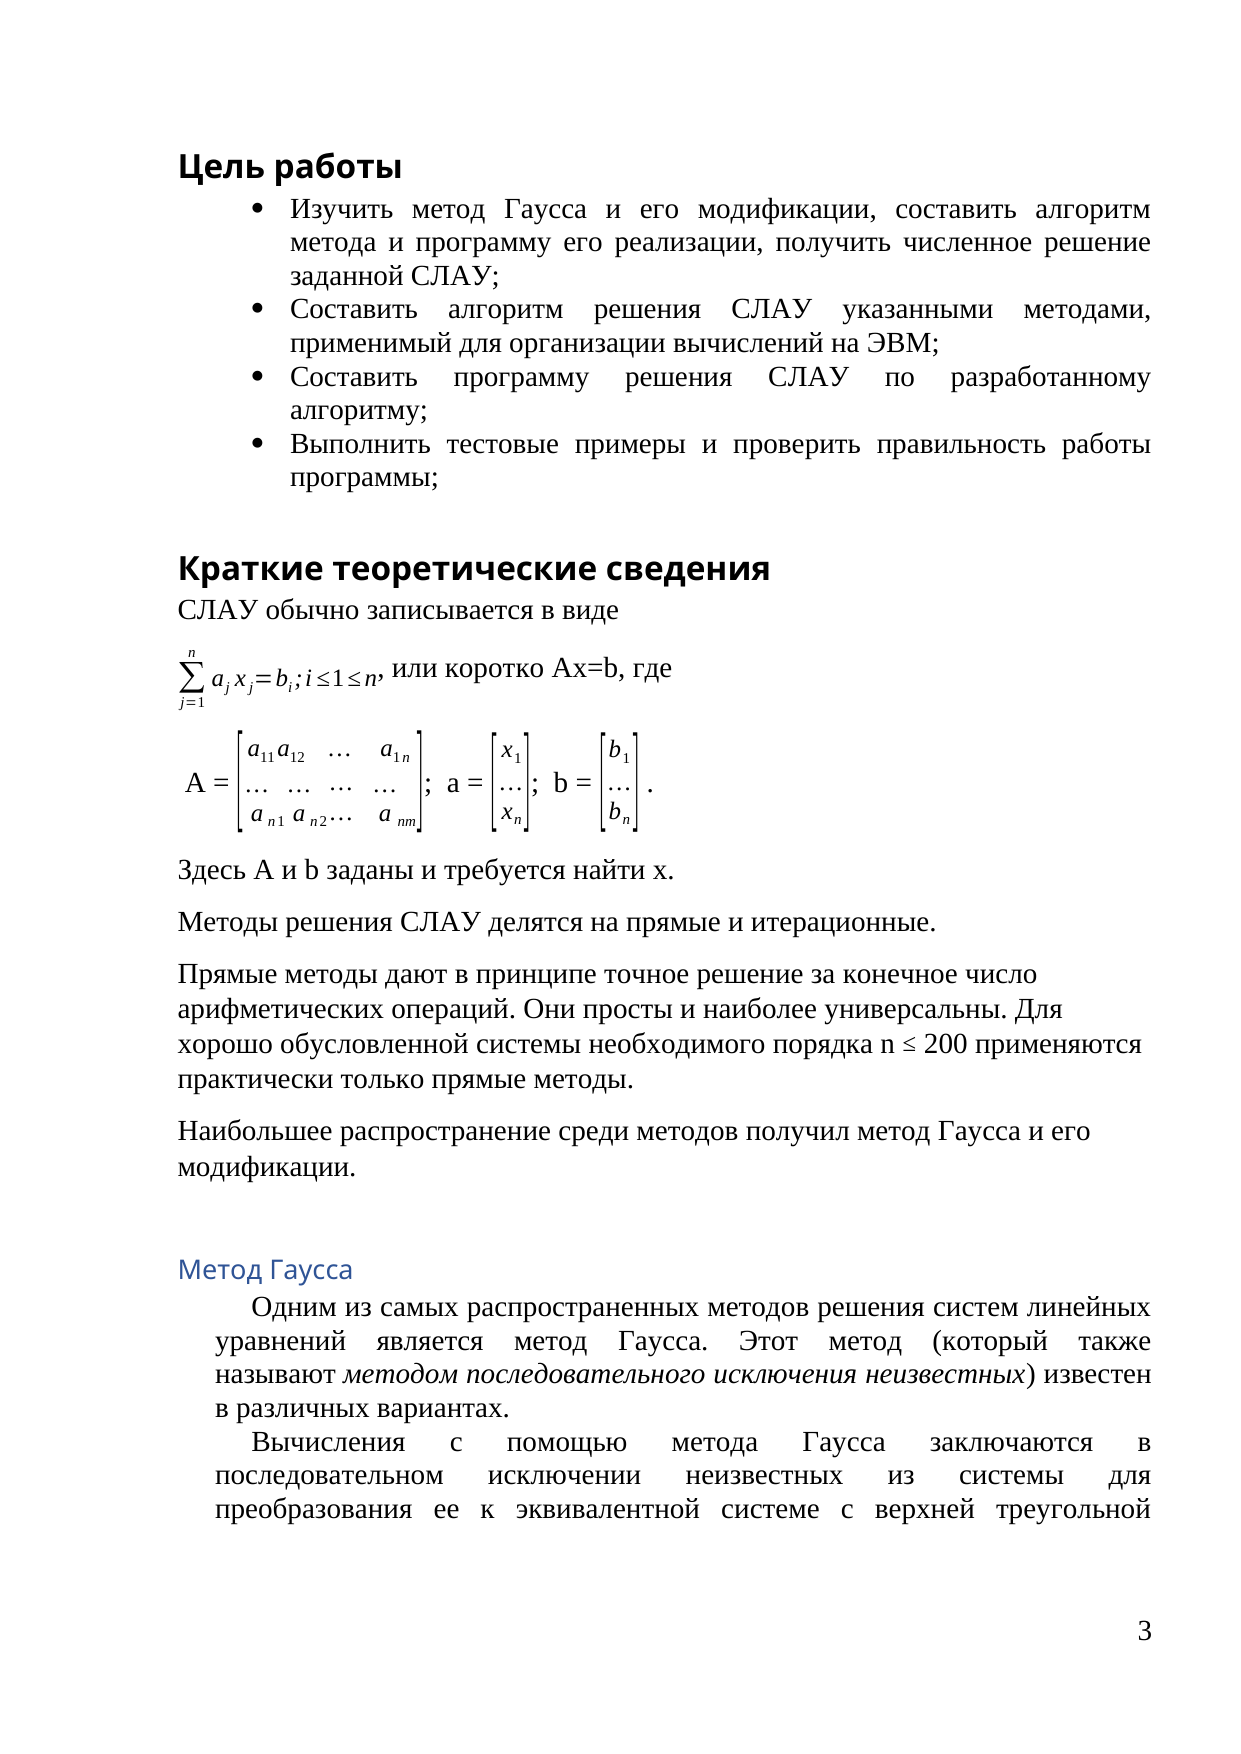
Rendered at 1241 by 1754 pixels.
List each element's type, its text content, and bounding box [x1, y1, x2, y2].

list Составить алгоритм решения СЛАУ указанными методами, применимый для организации вычислений на ЭВМ; [252, 291, 1152, 359]
subtitle Цель работы [177, 143, 1152, 188]
list Выполнить тестовые примеры и проверить правильность работы программы; [252, 426, 1152, 493]
list Изучить метод Гаусса и его модификации, составить алгоритм метода и программу его реализации, получить численное решение заданной СЛАУ; [252, 191, 1152, 291]
text Наибольшее распространение среди методов получил метод Гаусса и его модификации. [177, 1113, 1152, 1182]
text Методы решения СЛАУ делятся на прямые и итерационные. [177, 904, 1152, 938]
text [215, 1424, 1152, 1524]
text Здесь А и b заданы и требуется найти x. [177, 852, 1152, 886]
list Составить программу решения СЛАУ по разработанному алгоритму; [252, 359, 1152, 426]
text Прямые методы дают в принципе точное решение за конечное число арифметических операций. Они просты и наиболее универсальны. Для хорошо обусловленной системы необходимого порядка n 200 применяются практически только прямые методы. [177, 956, 1152, 1095]
subtitle Метод Гаусса [177, 1251, 1152, 1288]
subtitle Краткие теоретические сведения [177, 544, 1152, 590]
text , или коротко Ax=b, где [177, 644, 1152, 711]
text Одним из самых распространенных методов решения систем линейных уравнений является метод Гаусса. Этот метод (который также называют методом последовательного исключения неизвестных) известен в различных вариантах. [215, 1289, 1152, 1424]
text A = ; a = ; b = . [177, 729, 1152, 834]
text СЛАУ обычно записывается в виде [177, 592, 1152, 626]
